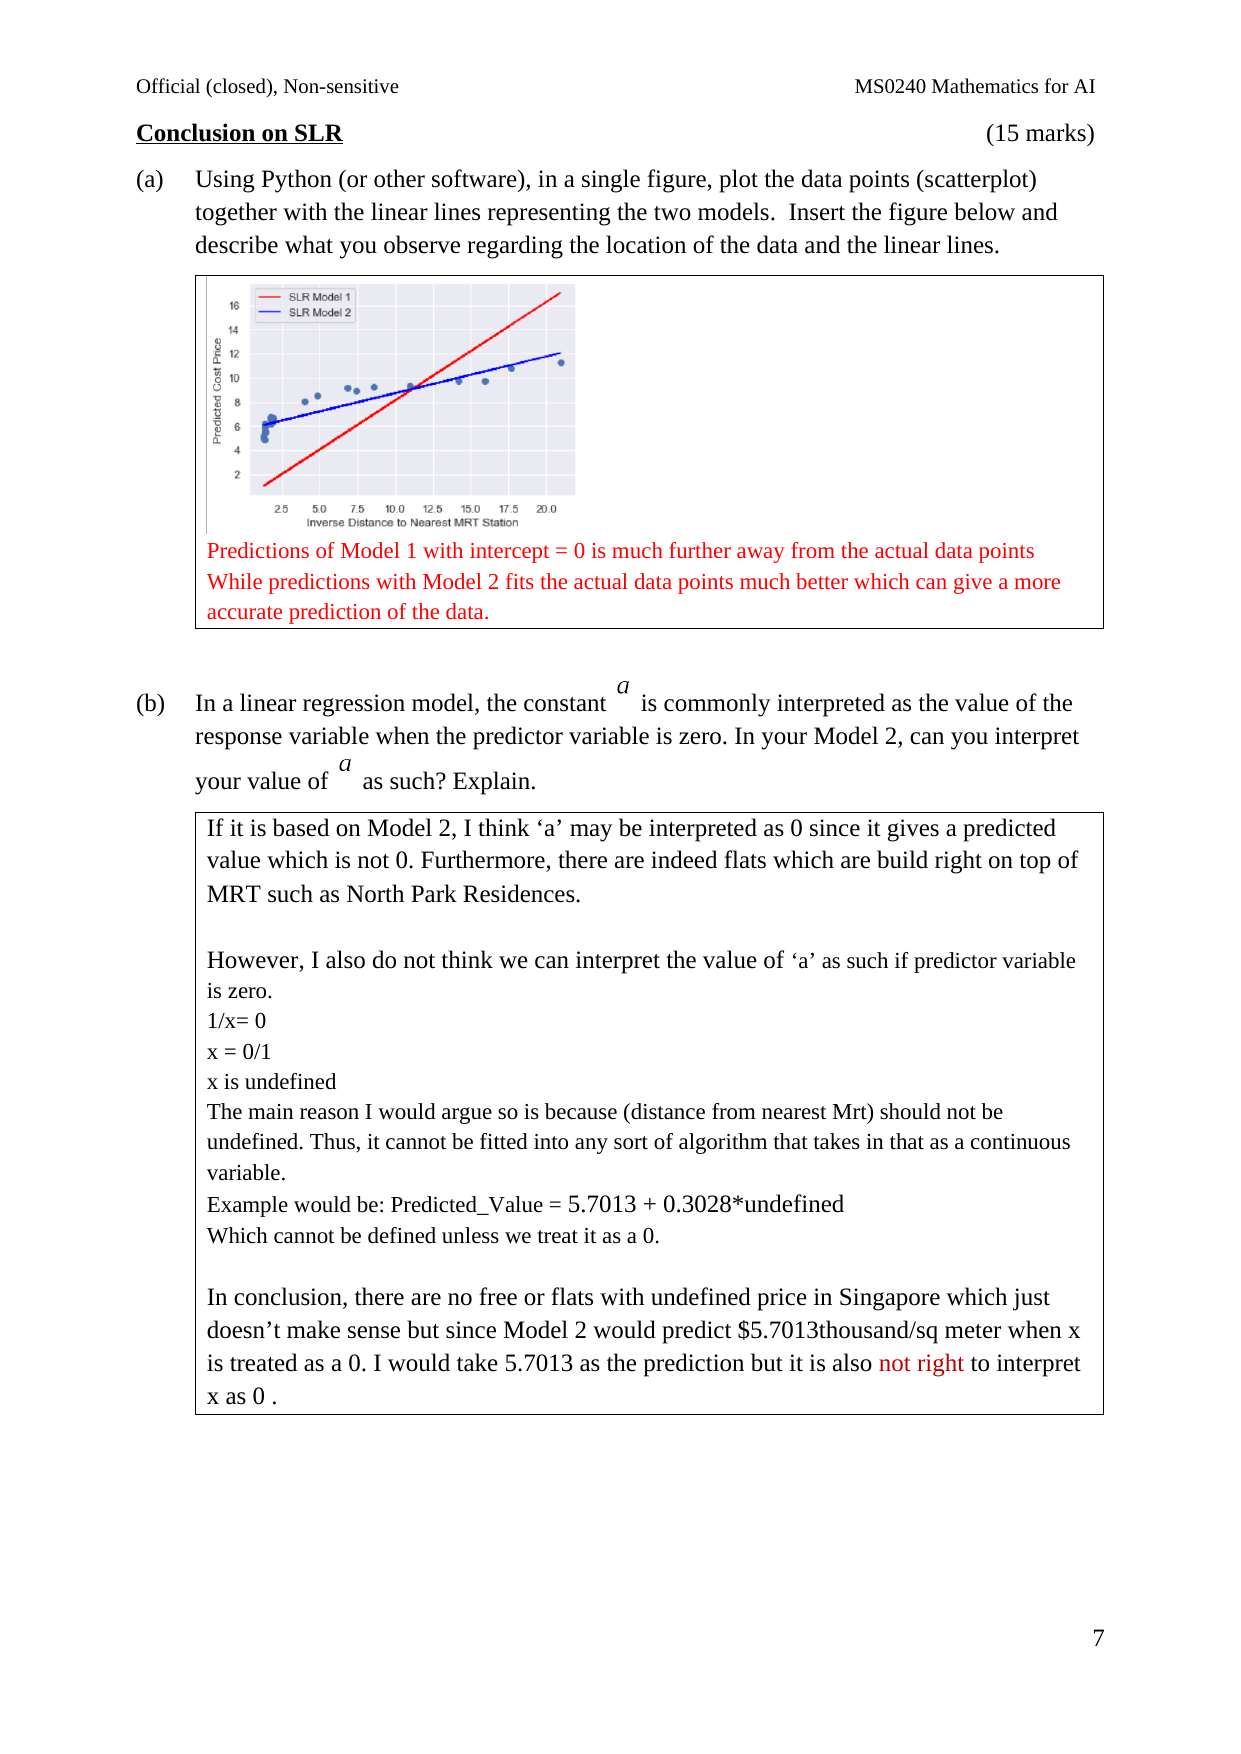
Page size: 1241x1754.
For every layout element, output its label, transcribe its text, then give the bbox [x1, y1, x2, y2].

table_header Predictions of Model 1 with intercept = 0 is much further away from the actual data points While predictions with Model 2 fits the actual data points much better which can give a more accurate prediction of the data. [196, 276, 1103, 628]
text (b) In a linear regression model, the constant is commonly interpreted as the value of the response variable when the predictor variable is zero. In your Model 2, can you interpret your value of as such? Explain. [136, 677, 1104, 795]
picture [206, 276, 581, 534]
text Conclusion on SLR (15 marks) [136, 118, 1104, 147]
table_header If it is based on Model 2, I think ‘a’ may be interpreted as 0 since it gives a predicted value which is not 0. Furthermore, there are indeed flats which are build right on top of MRT such as North Park Residences. However, I also do not think we can interpret the value of ‘a’ as such if predictor variable is zero. 1/x= 0 x = 0/1 x is undefined The main reason I would argue so is because (distance from nearest Mrt) should not be undefined. Thus, it cannot be fitted into any sort of algorithm that takes in that as a continuous variable. Example would be: Predicted_Value = 5.7013 + 0.3028*undefined Which cannot be defined unless we treat it as a 0. In conclusion, there are no free or flats with undefined price in Singapore which just doesn’t make sense but since Model 2 would predict $5.7013thousand/sq meter when x is treated as a 0. I would take 5.7013 as the prediction but it is also not right to interpret x as 0 . [196, 813, 1103, 1414]
text (a) Using Python (or other software), in a single figure, plot the data points (scatterplot) together with the linear lines representing the two models. Insert the figure below and describe what you observe regarding the location of the data and the linear lines. [136, 164, 1104, 258]
